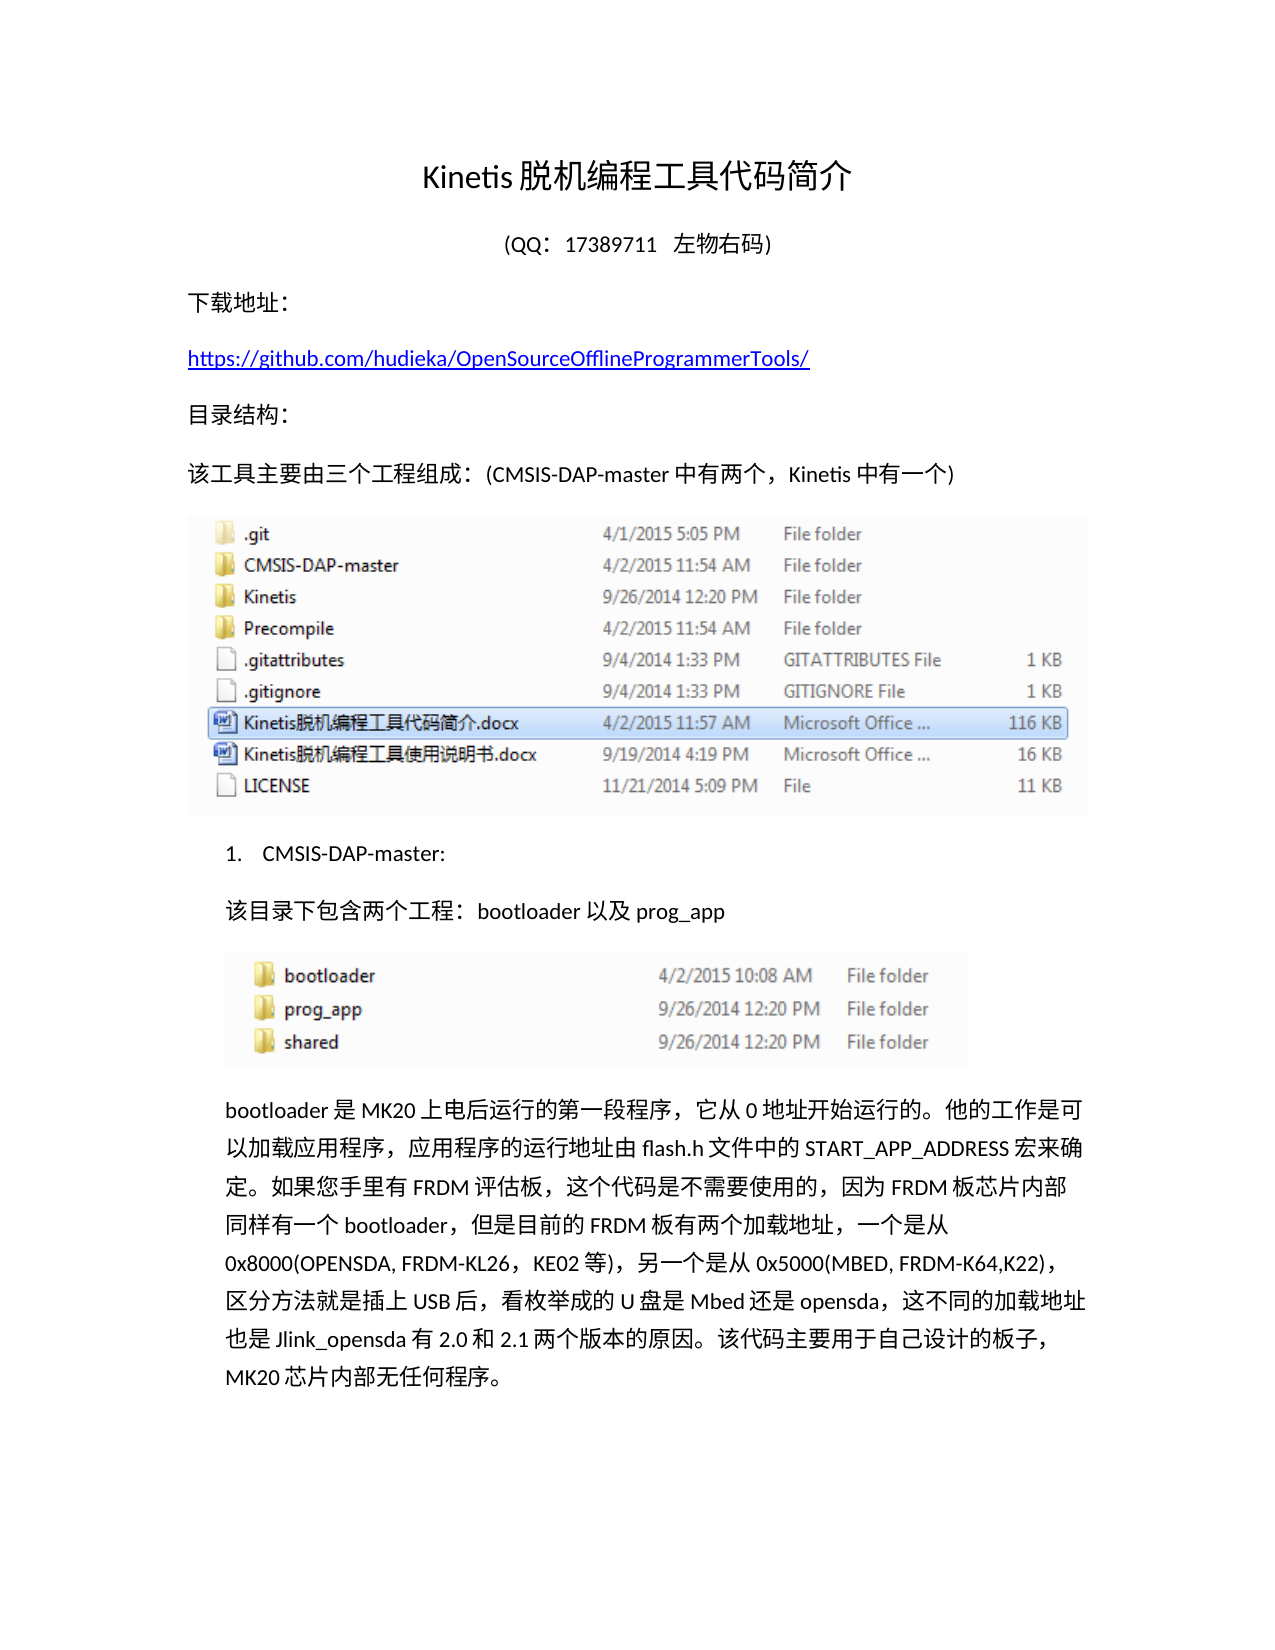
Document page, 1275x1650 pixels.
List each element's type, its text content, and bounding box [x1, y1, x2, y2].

list CMSIS-DAP-master: [225, 839, 1087, 868]
text 目录结构： [187, 397, 1087, 430]
picture [187, 515, 1088, 815]
text Kinetis脱机编程工具代码简介 [187, 150, 1087, 198]
text 下载地址： [187, 285, 1087, 318]
picture [225, 951, 969, 1068]
text https://github.com/hudieka/OpenSourceOfflineProgrammerTools/ [187, 344, 1087, 372]
text 该目录下包含两个工程：bootloader以及prog_app [225, 893, 1087, 926]
text 该工具主要由三个工程组成：(CMSIS-DAP-master中有两个，Kinetis中有一个) [187, 456, 1087, 489]
text (QQ：17389711 左物右码) [187, 226, 1087, 259]
text bootloader是MK20上电后运行的第一段程序，它从0地址开始运行的。他的工作是可以加载应用程序，应用程序的运行地址由flash.h文件中的START_APP_ADDRESS宏来确定。如果您手里有FRDM评估板，这个代码是不需要使用的，因为FRDM板芯片内部同样有一个bootloader，但是目前的FRDM板有两个加载地址，一个是从0x8000(OPENSDA, FRDM-KL26，KE02等)，另一个是从0x5000(MBED, FRDM-K64,K22)，区分方法就是插上USB后，看枚举成的U盘是Mbed还是opensda，这不同的加载地址也是Jlink_opensda有2.0和2.1两个版本的原因。该代码主要用于自己设计的板子，MK20芯片内部无任何程序。 [225, 1092, 1087, 1392]
